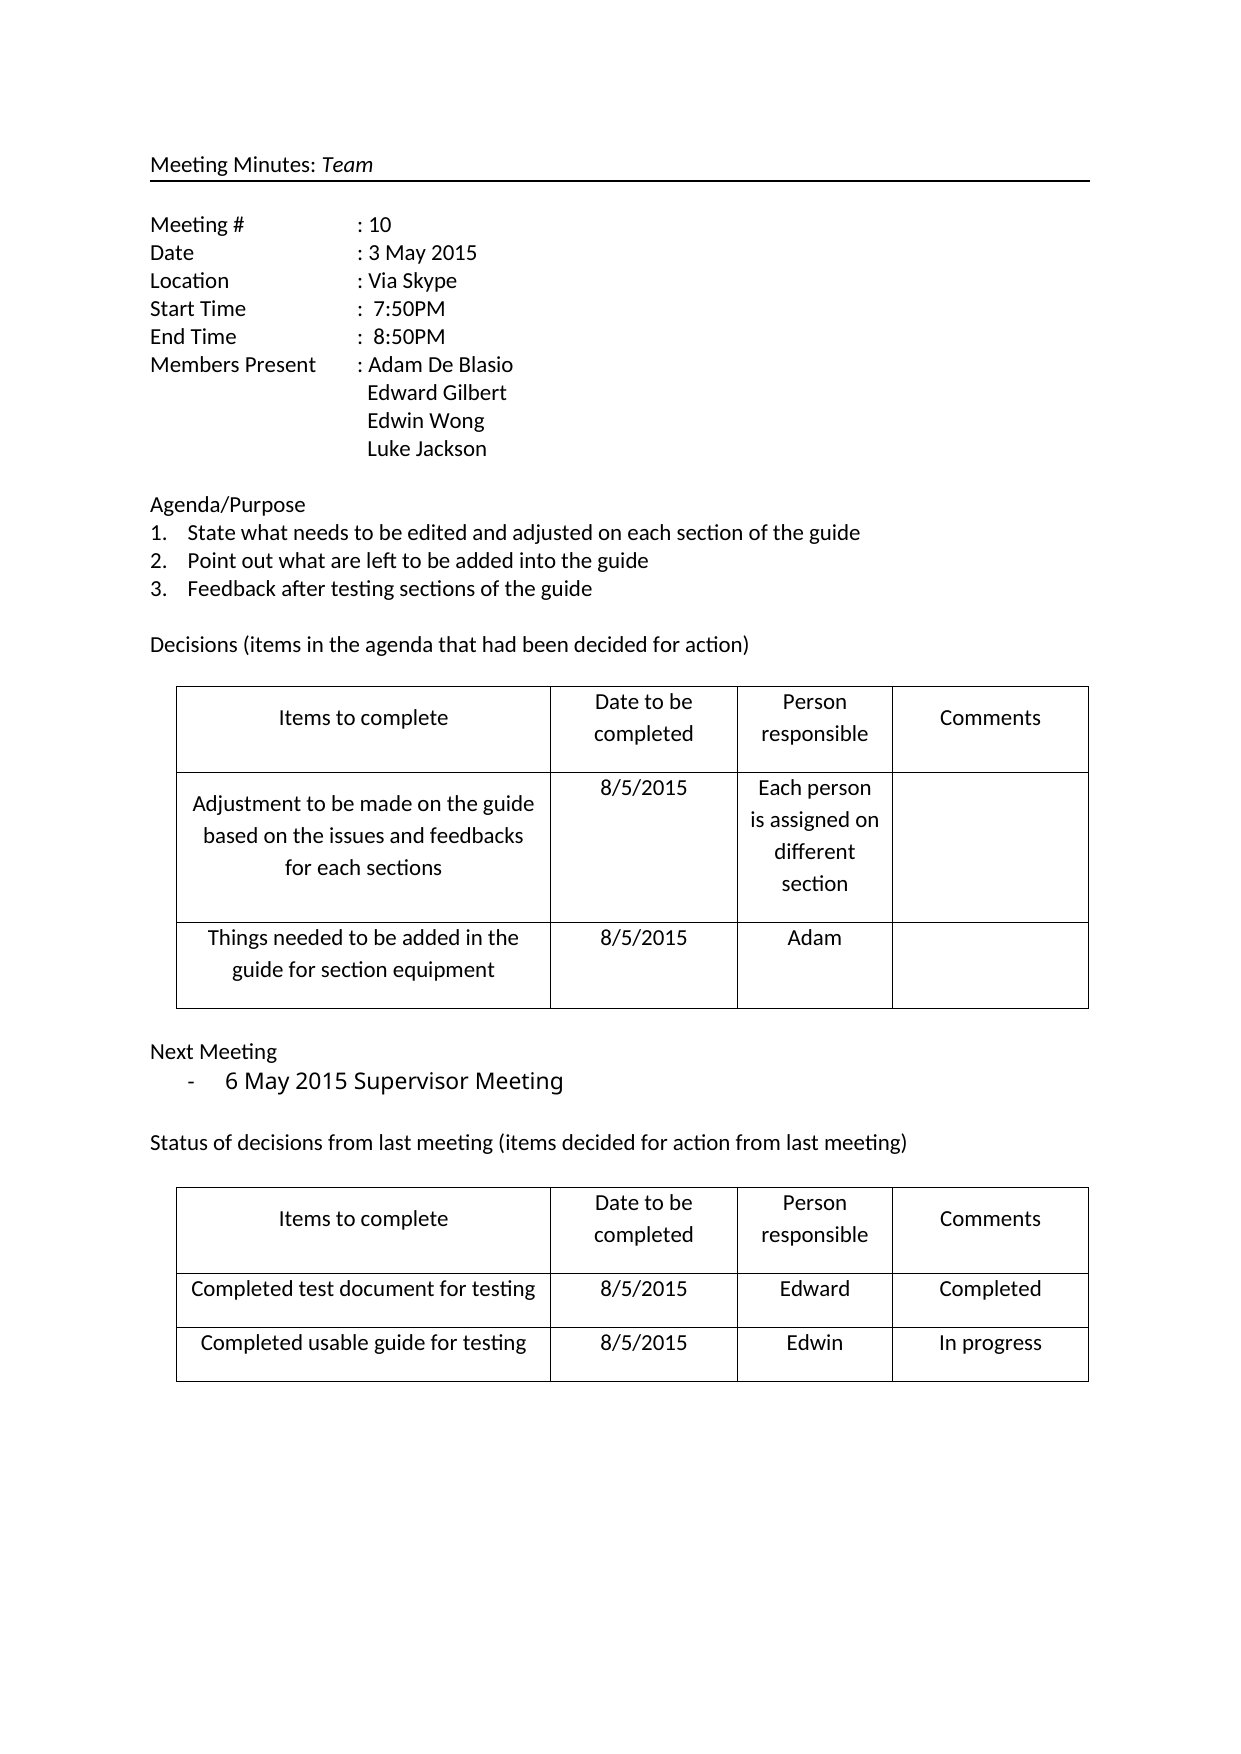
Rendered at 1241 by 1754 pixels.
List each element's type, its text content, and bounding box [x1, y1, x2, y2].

text Status of decisions from last meeting (items decided for action from last meeting) [150, 1128, 1090, 1156]
table_cell 8/5/2015 [551, 773, 737, 922]
text Meeting # : 10 [150, 210, 1090, 238]
table_cell In progress [893, 1328, 1088, 1381]
table_header Date to be completed [551, 687, 737, 772]
table_cell 8/5/2015 [551, 1274, 737, 1327]
table_cell Completed usable guide for testing [177, 1328, 550, 1381]
table_cell Things needed to be added in the guide for section equipment [177, 923, 550, 1008]
table_header Person responsible [738, 687, 892, 772]
table_header Person responsible [738, 1188, 892, 1273]
table_cell 8/5/2015 [551, 923, 737, 1008]
table_cell Completed [893, 1274, 1088, 1327]
table_cell Completed test document for testing [177, 1274, 550, 1327]
table_header Items to complete [177, 687, 550, 772]
table_cell 8/5/2015 [551, 1328, 737, 1381]
table_cell Edward [738, 1274, 892, 1327]
table_header Items to complete [177, 1188, 550, 1273]
table_header Comments [893, 1188, 1088, 1273]
table_header Date to be completed [551, 1188, 737, 1273]
list Feedback after testing sections of the guide [150, 574, 1090, 602]
text Edward Gilbert [150, 378, 1090, 406]
text Next Meeting [150, 1037, 1090, 1065]
list Point out what are left to be added into the guide [150, 546, 1090, 574]
text Date : 3 May 2015 [150, 238, 1090, 266]
list 6 May 2015 Supervisor Meeting [187, 1065, 1090, 1097]
text End Time : 8:50PM [150, 322, 1090, 350]
text Start Time : 7:50PM [150, 294, 1090, 322]
text Edwin Wong [150, 406, 1090, 434]
table_cell [893, 923, 1088, 1008]
table_cell Adjustment to be made on the guide based on the issues and feedbacks for each sections [177, 773, 550, 922]
text Agenda/Purpose [150, 490, 1090, 518]
text Location : Via Skype [150, 266, 1090, 294]
text Luke Jackson [150, 434, 1090, 462]
table_cell Edwin [738, 1328, 892, 1381]
table_header Comments [893, 687, 1088, 772]
list State what needs to be edited and adjusted on each section of the guide [150, 518, 1090, 546]
table_cell Adam [738, 923, 892, 1008]
table_cell Each person is assigned on different section [738, 773, 892, 922]
text Meeting Minutes: Team [150, 150, 1090, 180]
table_cell [893, 773, 1088, 922]
text Decisions (items in the agenda that had been decided for action) [150, 630, 1090, 658]
text Members Present : Adam De Blasio [150, 350, 1090, 378]
